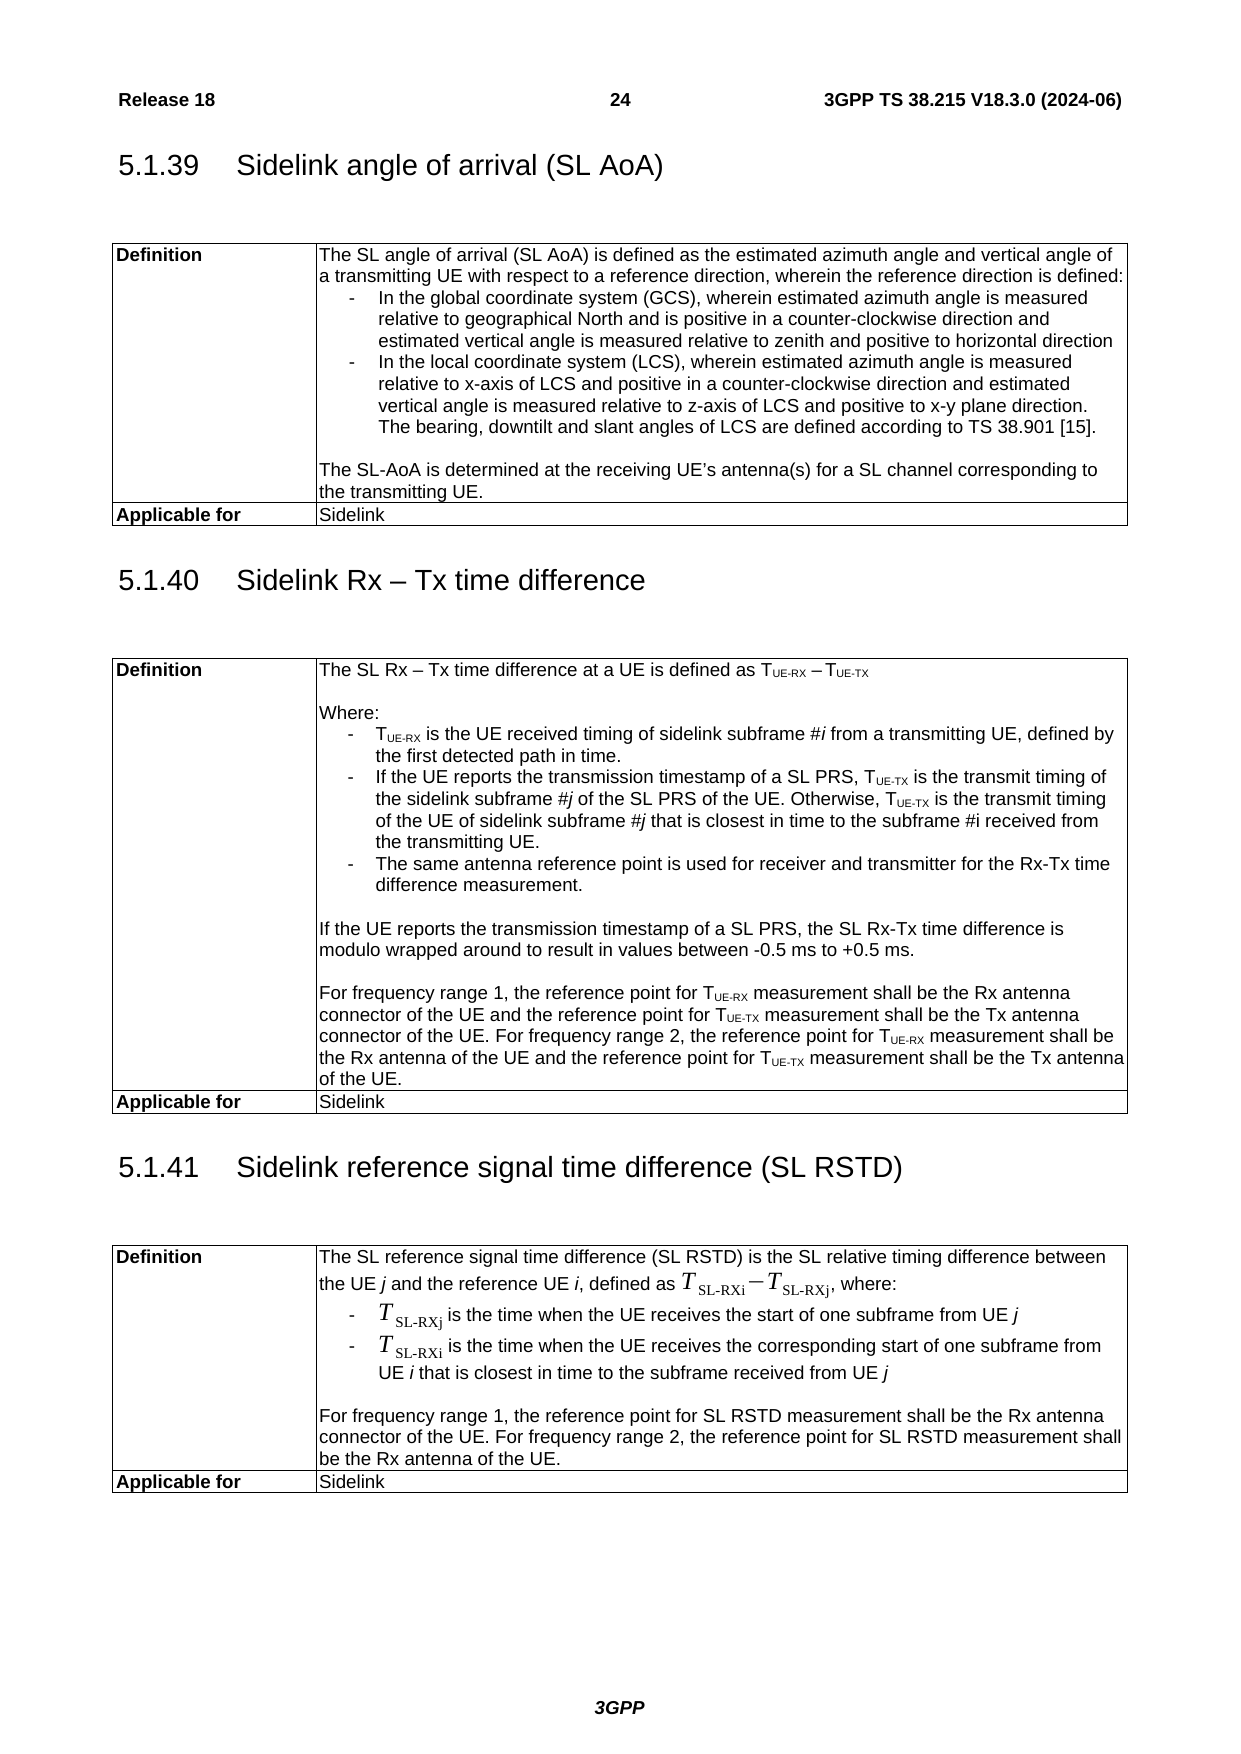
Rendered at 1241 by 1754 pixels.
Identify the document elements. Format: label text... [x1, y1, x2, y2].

subtitle 5.1.40 Sidelink Rx – Tx time difference [118, 562, 1122, 596]
table_cell Sidelink [317, 1471, 1127, 1492]
subtitle 5.1.41 Sidelink reference signal time difference (SL RSTD) [118, 1150, 1122, 1183]
table_cell Sidelink [317, 1091, 1127, 1112]
table_cell Applicable for [113, 1091, 316, 1112]
subtitle 5.1.39 Sidelink angle of arrival (SL AoA) [118, 147, 1122, 181]
table_cell Sidelink [317, 503, 1127, 525]
table_header The SL angle of arrival (SL AoA) is defined as the estimated azimuth angle and vertical angle of a transmitting UE with respect to a reference direction, wherein the reference direction is defined: - In the global coordinate system (GCS), wherein estimated azimuth angle is measured relative to geographical North and is positive in a counter-clockwise direction and estimated vertical angle is measured relative to zenith and positive to horizontal direction - In the local coordinate system (LCS), wherein estimated azimuth angle is measured relative to x-axis of LCS and positive in a counter-clockwise direction and estimated vertical angle is measured relative to z-axis of LCS and positive to x-y plane direction. The bearing, downtilt and slant angles of LCS are defined according to TS 38.901 [15]. The SL-AoA is determined at the receiving UE’s antenna(s) for a SL channel corresponding to the transmitting UE. [317, 244, 1127, 502]
table_header Definition [113, 1246, 316, 1469]
table_header The SL reference signal time difference (SL RSTD) is the SL relative timing difference between the UE j and the reference UE i, defined as , where: - is the time when the UE receives the start of one subframe from UE j - is the time when the UE receives the corresponding start of one subframe from UE i that is closest in time to the subframe received from UE j For frequency range 1, the reference point for SL RSTD measurement shall be the Rx antenna connector of the UE. For frequency range 2, the reference point for SL RSTD measurement shall be the Rx antenna of the UE. [317, 1246, 1127, 1469]
table_header Definition [113, 659, 316, 1090]
table_header Definition [113, 244, 316, 502]
table_header The SL Rx – Tx time difference at a UE is defined as TUE-RX – TUE-TX Where: - TUE-RX is the UE received timing of sidelink subframe #i from a transmitting UE, defined by the first detected path in time. - If the UE reports the transmission timestamp of a SL PRS, TUE-TX is the transmit timing of the sidelink subframe #j of the SL PRS of the UE. Otherwise, TUE-TX is the transmit timing of the UE of sidelink subframe #j that is closest in time to the subframe #i received from the transmitting UE. - The same antenna reference point is used for receiver and transmitter for the Rx-Tx time difference measurement. If the UE reports the transmission timestamp of a SL PRS, the SL Rx-Tx time difference is modulo wrapped around to result in values between -0.5 ms to +0.5 ms. For frequency range 1, the reference point for TUE-RX measurement shall be the Rx antenna connector of the UE and the reference point for TUE-TX measurement shall be the Tx antenna connector of the UE. For frequency range 2, the reference point for TUE-RX measurement shall be the Rx antenna of the UE and the reference point for TUE-TX measurement shall be the Tx antenna of the UE. [317, 659, 1127, 1090]
table_cell Applicable for [113, 503, 316, 525]
table_cell Applicable for [113, 1471, 316, 1492]
